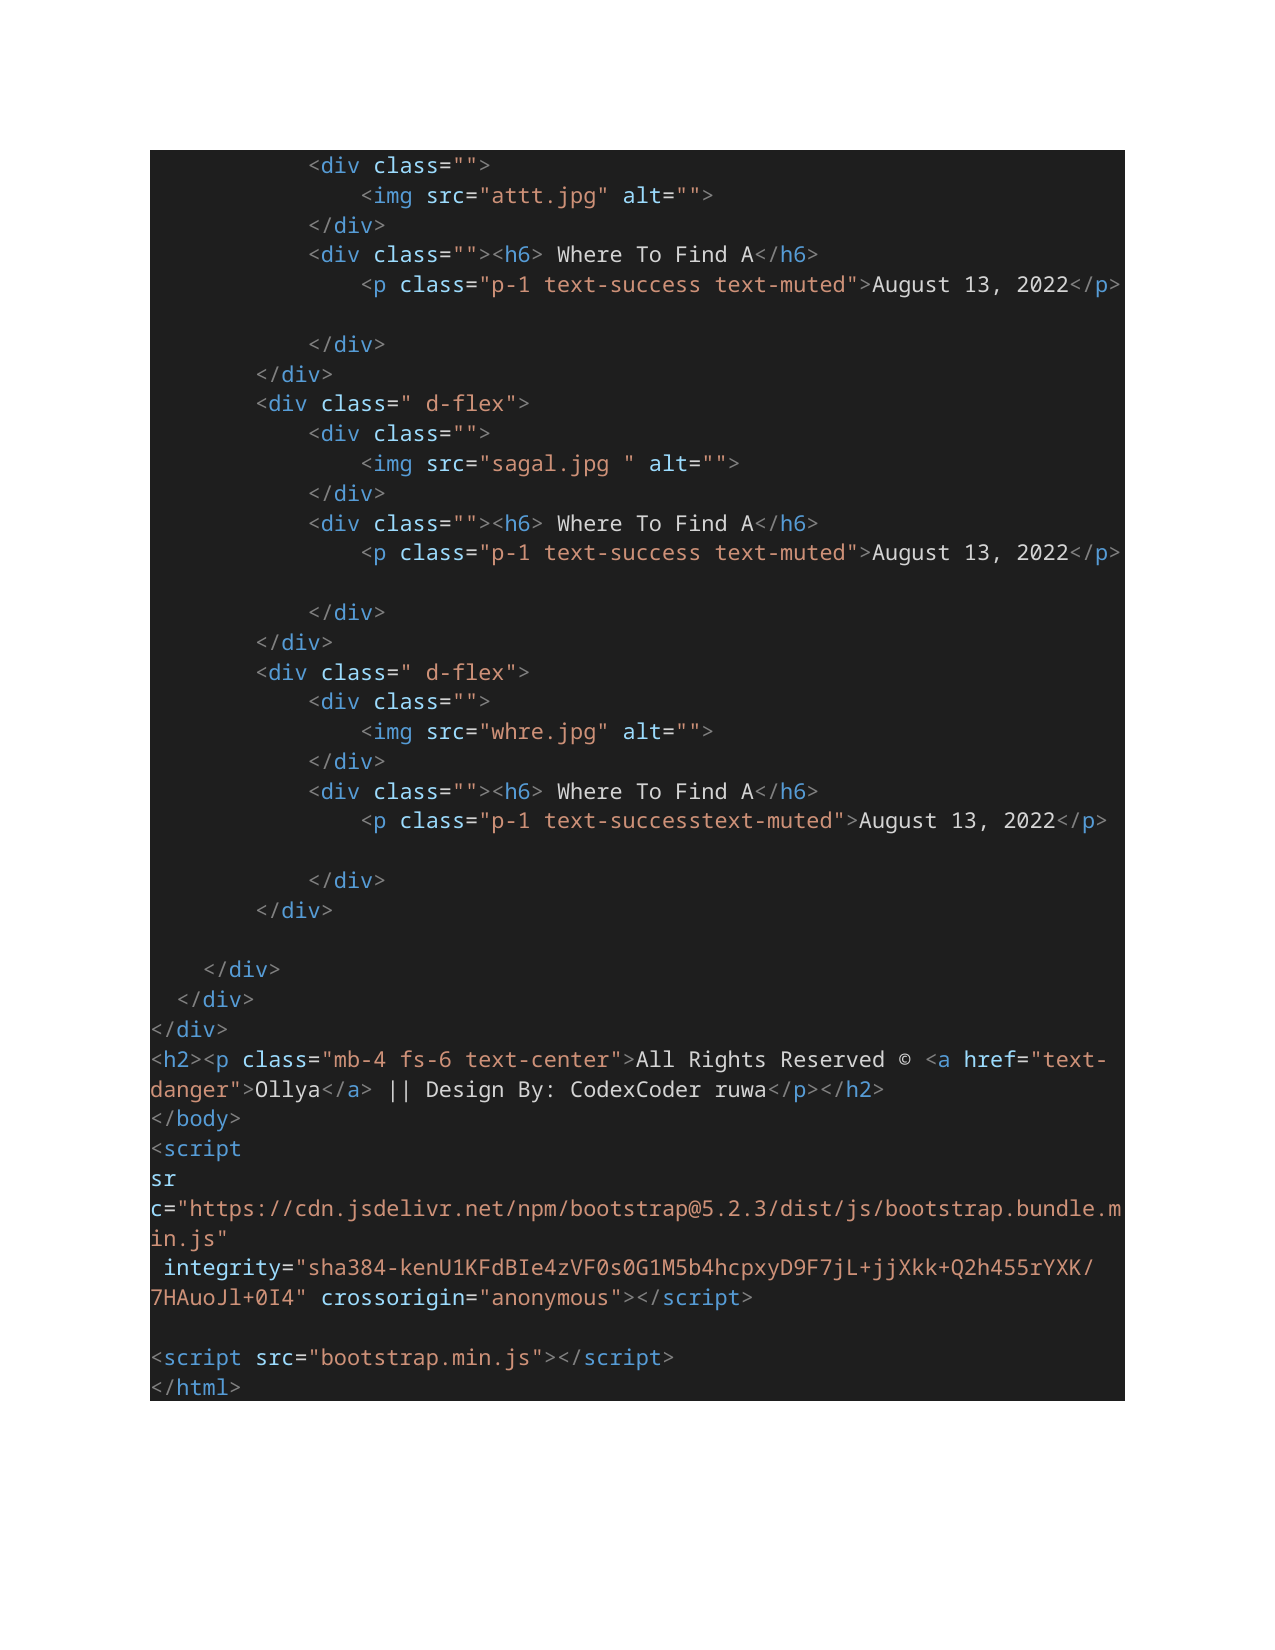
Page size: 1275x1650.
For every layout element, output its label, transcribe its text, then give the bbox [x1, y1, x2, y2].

text <p class="p-1 text-success text-muted">August 13, 2022</p> [150, 537, 1125, 567]
text </div> [150, 865, 1125, 895]
text </div> [150, 1014, 1125, 1044]
text </div> [150, 597, 1125, 627]
text </div> [150, 954, 1125, 984]
text <div class=" d-flex"> [150, 656, 1125, 686]
text </div> [150, 627, 1125, 656]
text <div class=""> [150, 686, 1125, 716]
text </div> [150, 984, 1125, 1014]
text <img src="attt.jpg" alt=""> [150, 180, 1125, 209]
text </body> [150, 1103, 1125, 1133]
text </div> [150, 358, 1125, 388]
text <script src="https://cdn.jsdelivr.net/npm/bootstrap@5.2.3/dist/js/bootstrap.bundle.min.js" [150, 1133, 1125, 1252]
text <div class=""> [150, 418, 1125, 448]
text <div class=""><h6> Where To Find A</h6> [150, 507, 1125, 537]
text </div> [150, 209, 1125, 239]
text </div> [150, 895, 1125, 924]
text </div> [150, 746, 1125, 776]
text </div> [150, 329, 1125, 358]
text <script src="bootstrap.min.js"></script> [150, 1342, 1125, 1371]
text integrity="sha384-kenU1KFdBIe4zVF0s0G1M5b4hcpxyD9F7jL+jjXkk+Q2h455rYXK/7HAuoJl+0I4" crossorigin="anonymous"></script> [150, 1252, 1125, 1312]
text <img src="sagal.jpg " alt=""> [150, 448, 1125, 478]
text <div class=" d-flex"> [150, 388, 1125, 418]
text <div class=""><h6> Where To Find A</h6> [150, 239, 1125, 269]
text <img src="whre.jpg" alt=""> [150, 716, 1125, 746]
text <div class=""><h6> Where To Find A</h6> [150, 776, 1125, 805]
text <div class=""> [150, 150, 1125, 180]
text </html> [150, 1371, 1125, 1401]
text <p class="p-1 text-success text-muted">August 13, 2022</p> [150, 269, 1125, 299]
text <p class="p-1 text-successtext-muted">August 13, 2022</p> [150, 805, 1125, 835]
text </div> [150, 478, 1125, 507]
text <h2><p class="mb-4 fs-6 text-center">All Rights Reserved © <a href="text-danger">Ollya</a> || Design By: CodexCoder ruwa</p></h2> [150, 1044, 1125, 1103]
